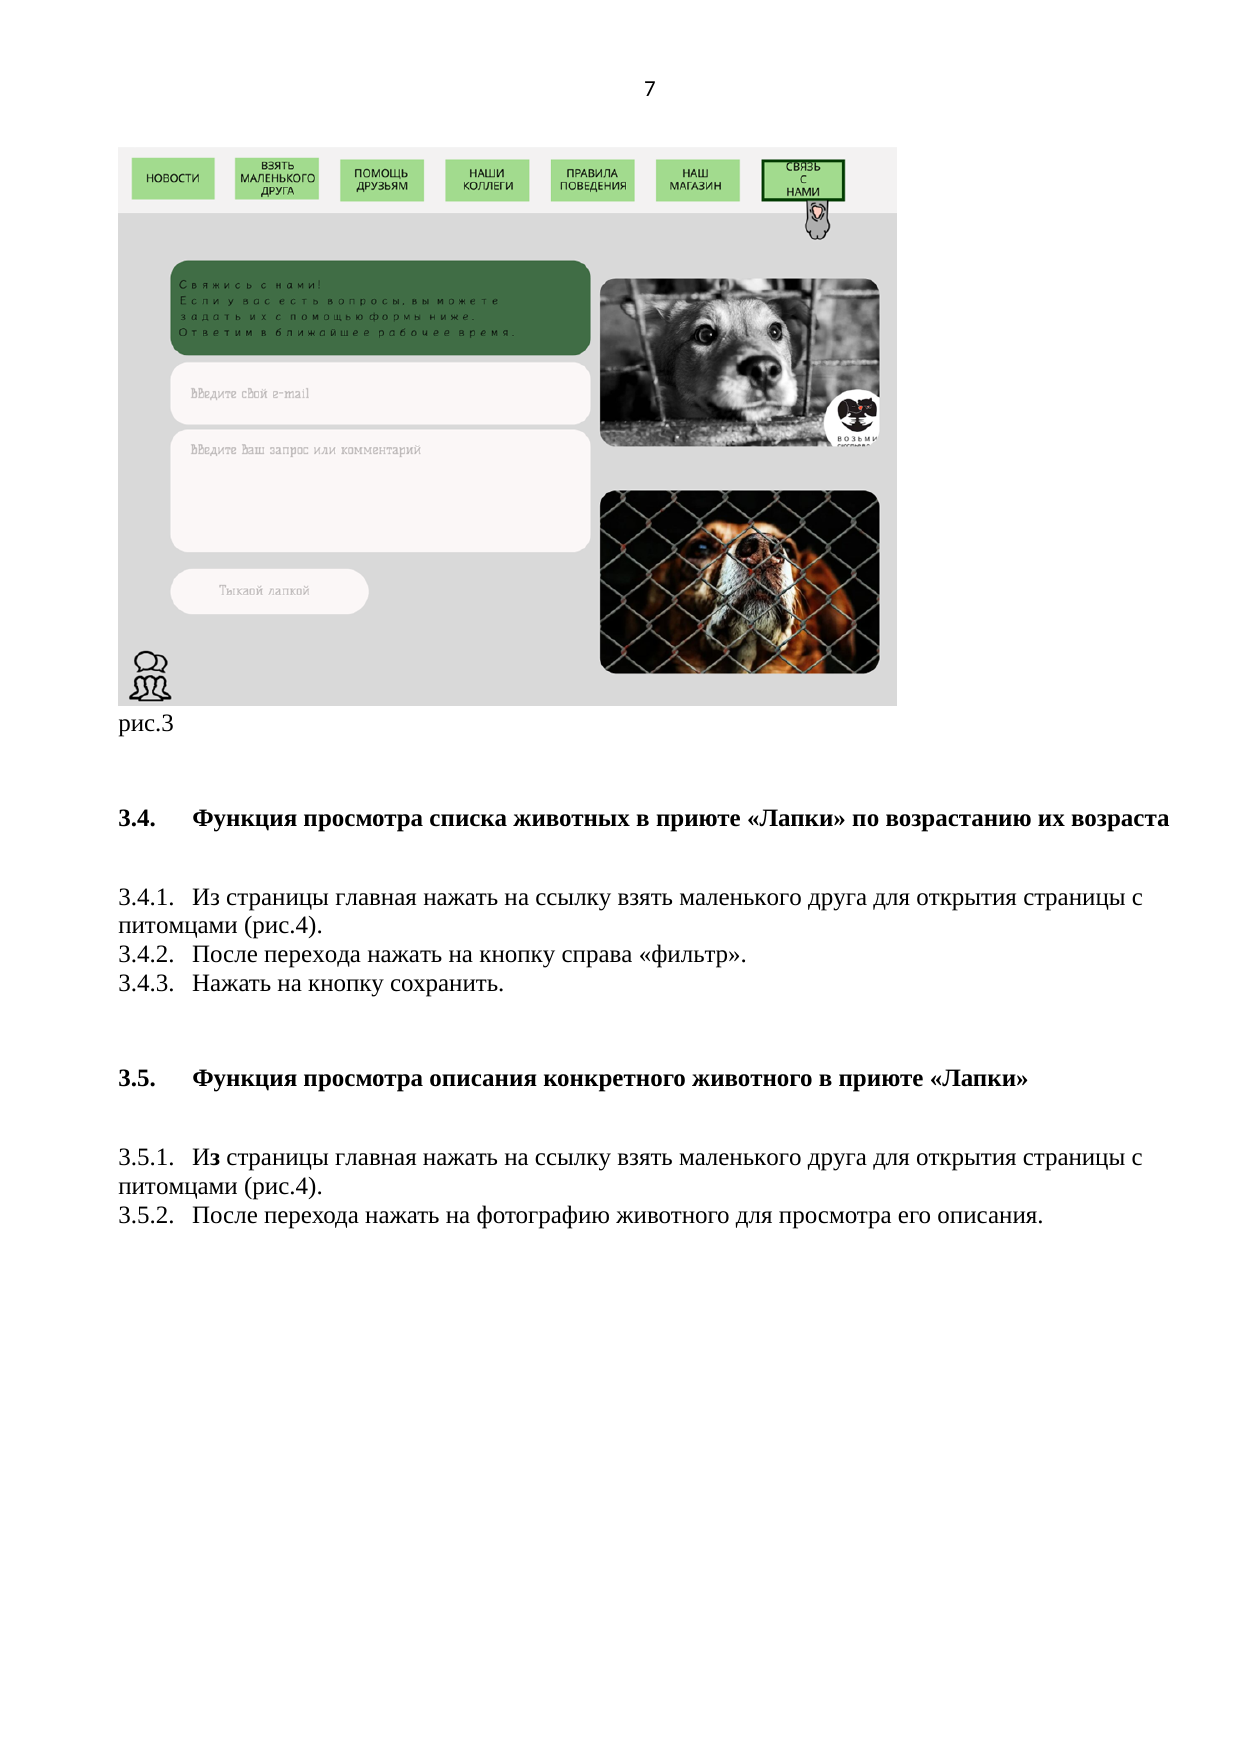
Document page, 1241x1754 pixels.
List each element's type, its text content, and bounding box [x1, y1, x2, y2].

list После перехода нажать на фотографию животного для просмотра его описания. [118, 1200, 1181, 1228]
picture [118, 147, 897, 706]
text рис.3 [118, 708, 1181, 736]
list Из страницы главная нажать на ссылку взять маленького друга для открытия страницы с питомцами (рис.4). [118, 882, 1181, 939]
list Из страницы главная нажать на ссылку взять маленького друга для открытия страницы с питомцами (рис.4). [118, 1142, 1181, 1200]
text Функция просмотра описания конкретного животного в приюте «Лапки» [118, 1063, 1181, 1092]
text Функция просмотра списка животных в приюте «Лапки» по возрастанию их возраста [118, 803, 1181, 832]
list После перехода нажать на кнопку справа «фильтр». [118, 939, 1181, 968]
list Нажать на кнопку сохранить. [118, 968, 1181, 997]
